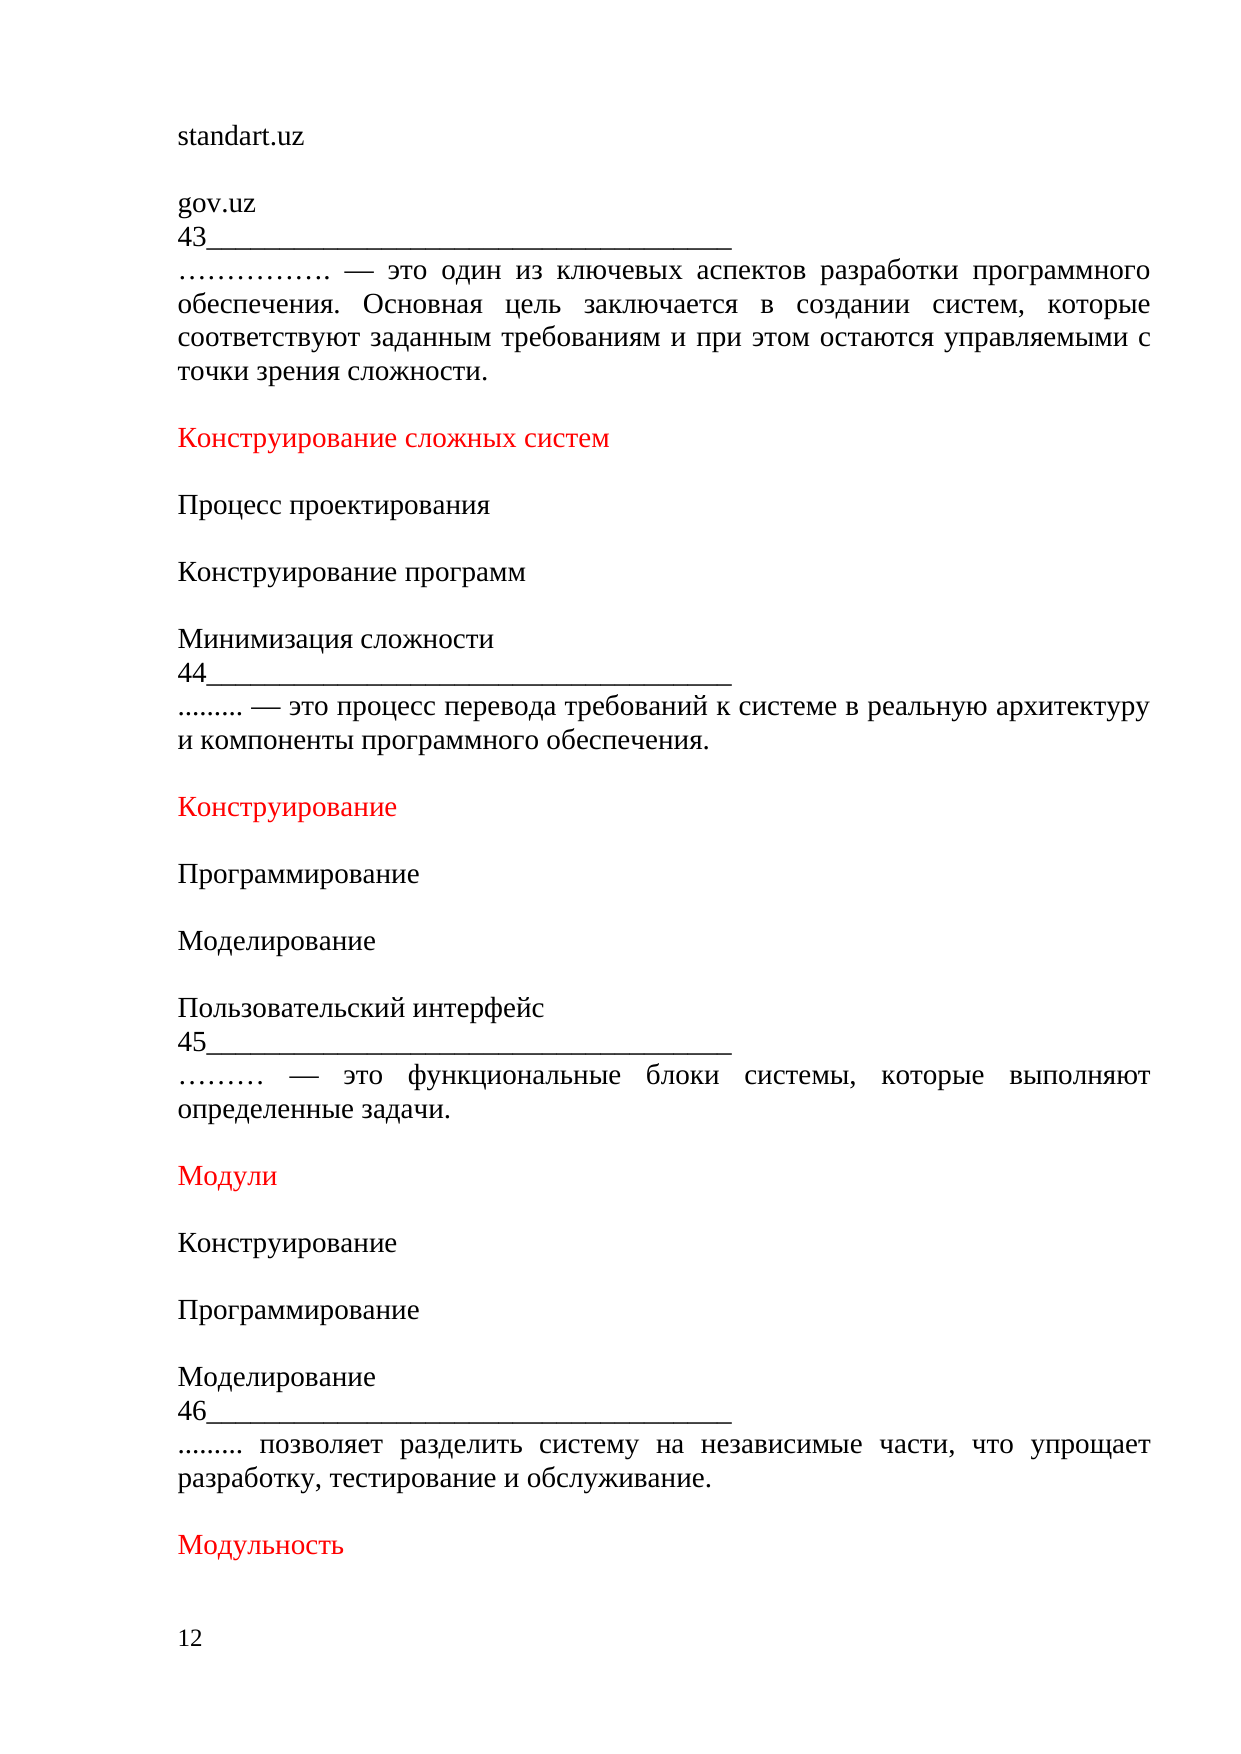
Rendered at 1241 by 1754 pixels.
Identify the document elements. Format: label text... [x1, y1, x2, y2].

text 45____________________________________ [177, 1024, 1152, 1057]
text 43____________________________________ [177, 219, 1152, 252]
text Программирование [177, 1292, 1152, 1326]
text 46____________________________________ [177, 1393, 1152, 1426]
text Моделирование [177, 923, 1152, 957]
text Минимизация сложности [177, 621, 1152, 655]
text Конструирование программ [177, 554, 1152, 588]
text ……………. — это один из ключевых аспектов разработки программного обеспечения. Основная цель заключается в создании систем, которые соответствуют заданным требованиям и при этом остаются управляемыми с точки зрения сложности. [177, 252, 1152, 386]
text ……… — это функциональные блоки системы, которые выполняют определенные задачи. [177, 1057, 1152, 1124]
text standart.uz [177, 118, 1152, 152]
text Модули [177, 1158, 1152, 1191]
text Конструирование [177, 789, 1152, 822]
text Конструирование [177, 1225, 1152, 1258]
text Моделирование [177, 1359, 1152, 1393]
text ......... позволяет разделить систему на независимые части, что упрощает разработку, тестирование и обслуживание. [177, 1426, 1152, 1493]
text Пользовательский интерфейс [177, 990, 1152, 1024]
text ......... — это процесс перевода требований к системе в реальную архитектуру и компоненты программного обеспечения. [177, 688, 1152, 755]
text Программирование [177, 856, 1152, 889]
text Процесс проектирования [177, 487, 1152, 521]
text gov.uz [177, 185, 1152, 219]
text Конструирование сложных систем [177, 420, 1152, 453]
text Модульность [177, 1527, 1152, 1560]
text 44____________________________________ [177, 655, 1152, 688]
